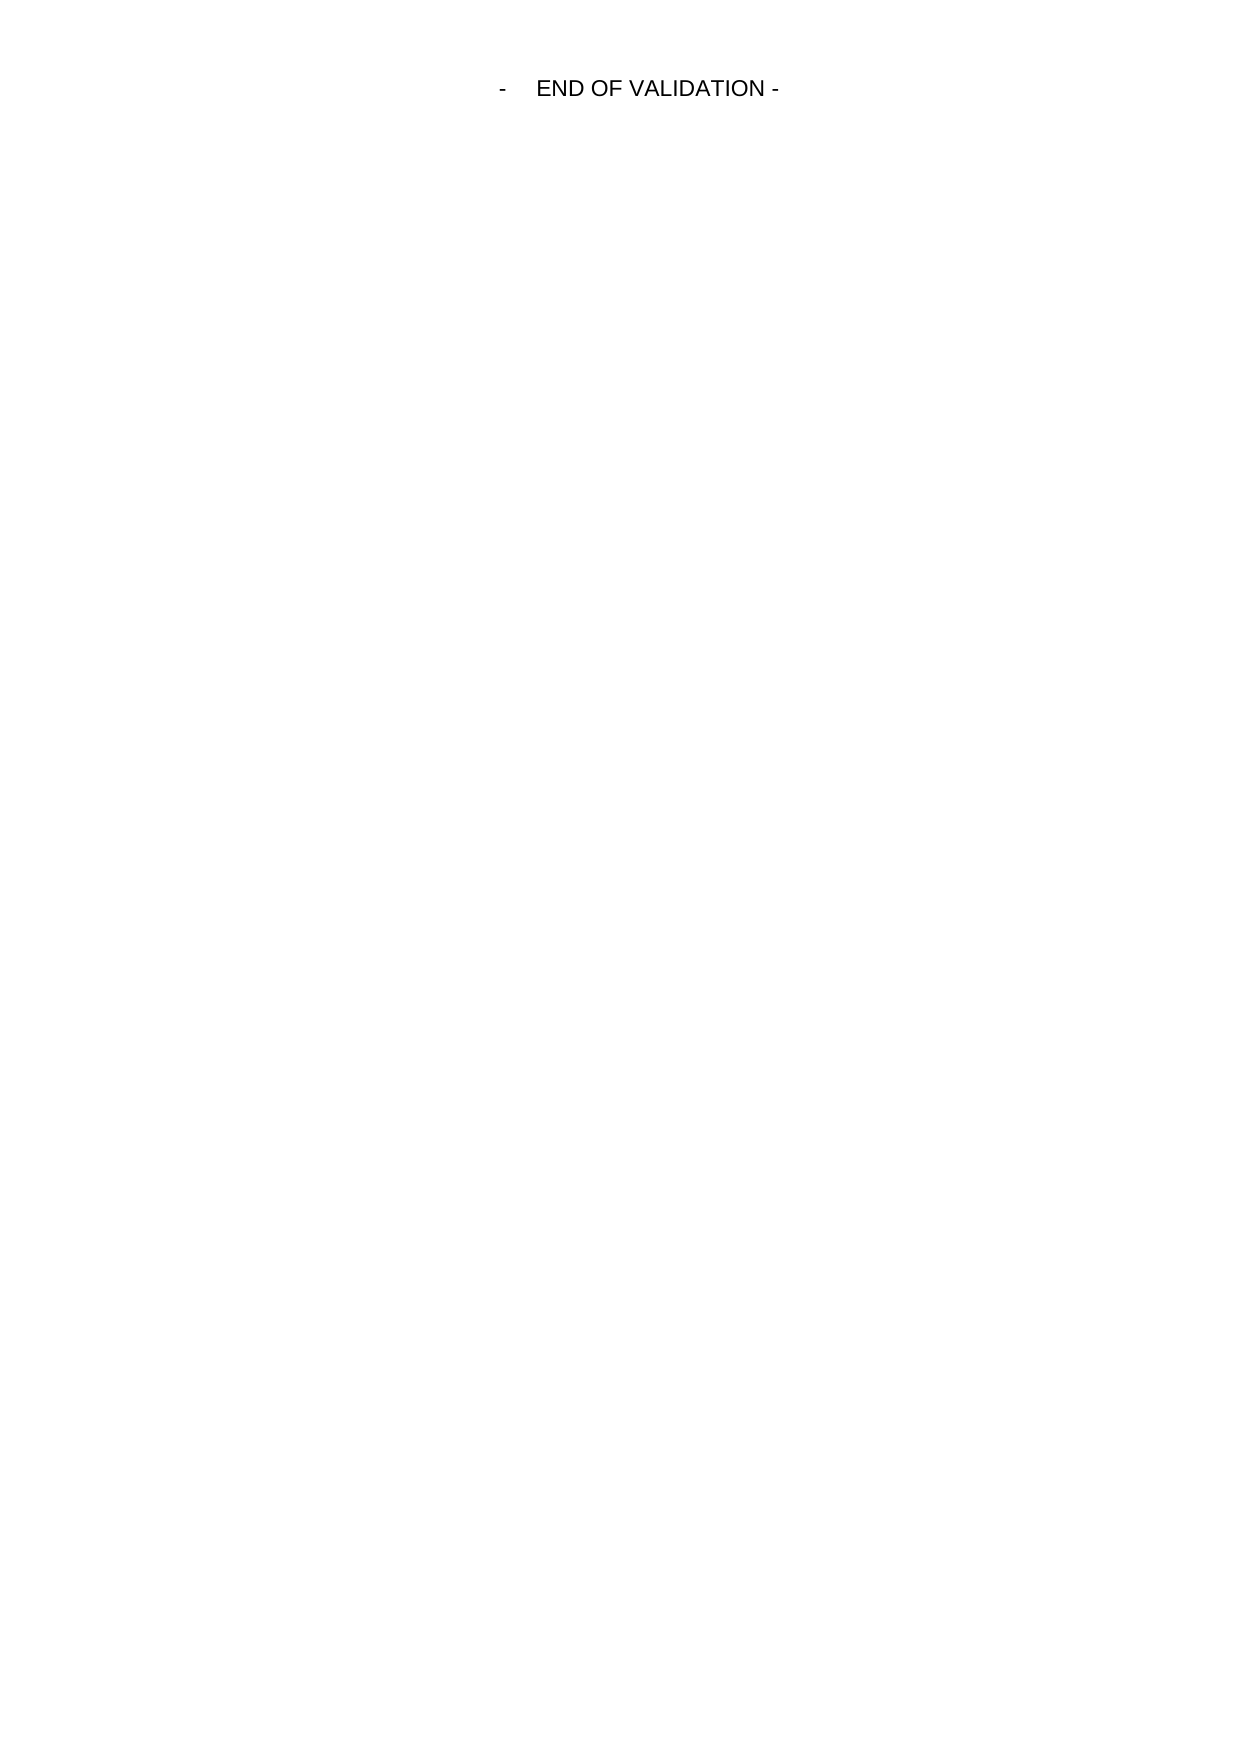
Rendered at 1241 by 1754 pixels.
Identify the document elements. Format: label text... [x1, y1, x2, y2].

list END OF VALIDATION - [112, 75, 1165, 101]
